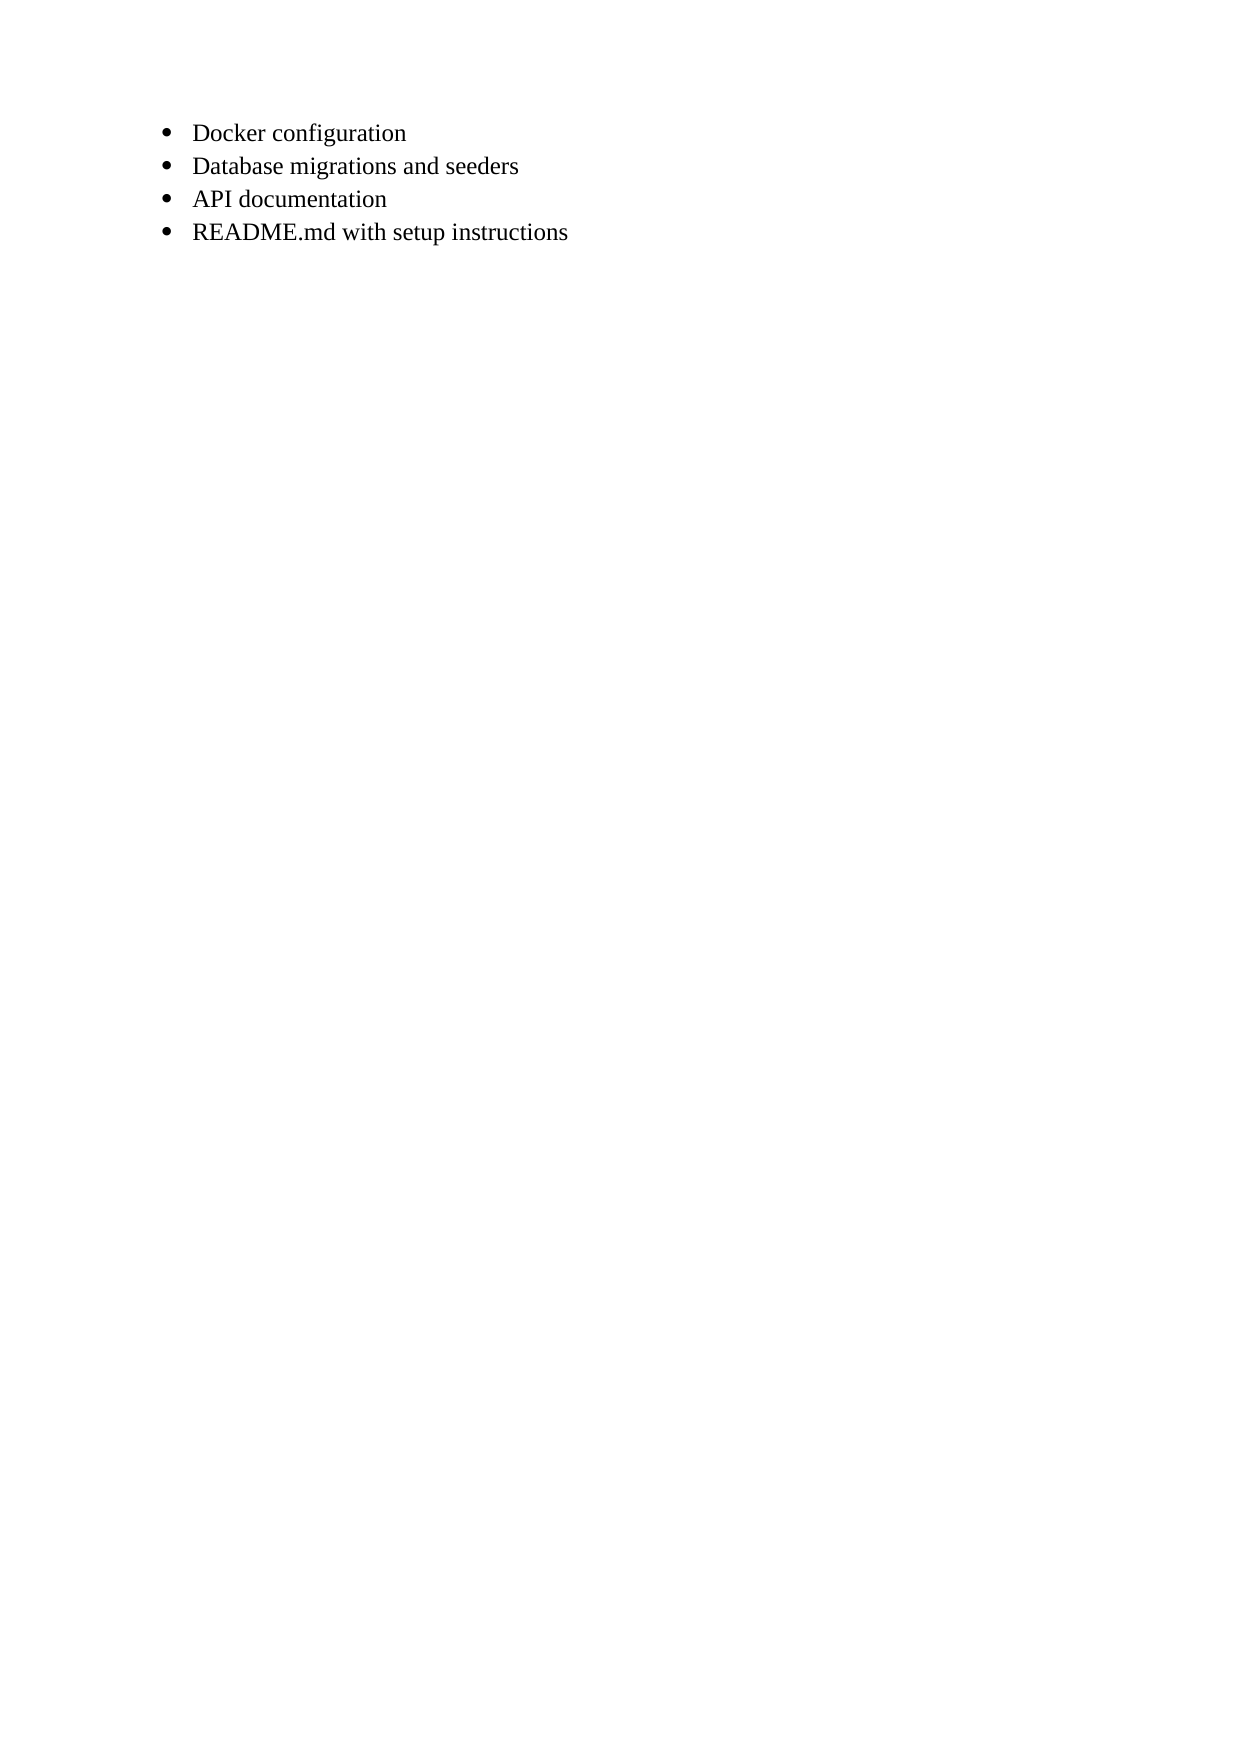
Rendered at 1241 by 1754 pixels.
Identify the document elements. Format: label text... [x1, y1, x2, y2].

list Docker configuration [162, 118, 1122, 147]
list Database migrations and seeders [162, 151, 1122, 180]
list README.md with setup instructions [162, 217, 1122, 246]
list API documentation [162, 184, 1122, 213]
